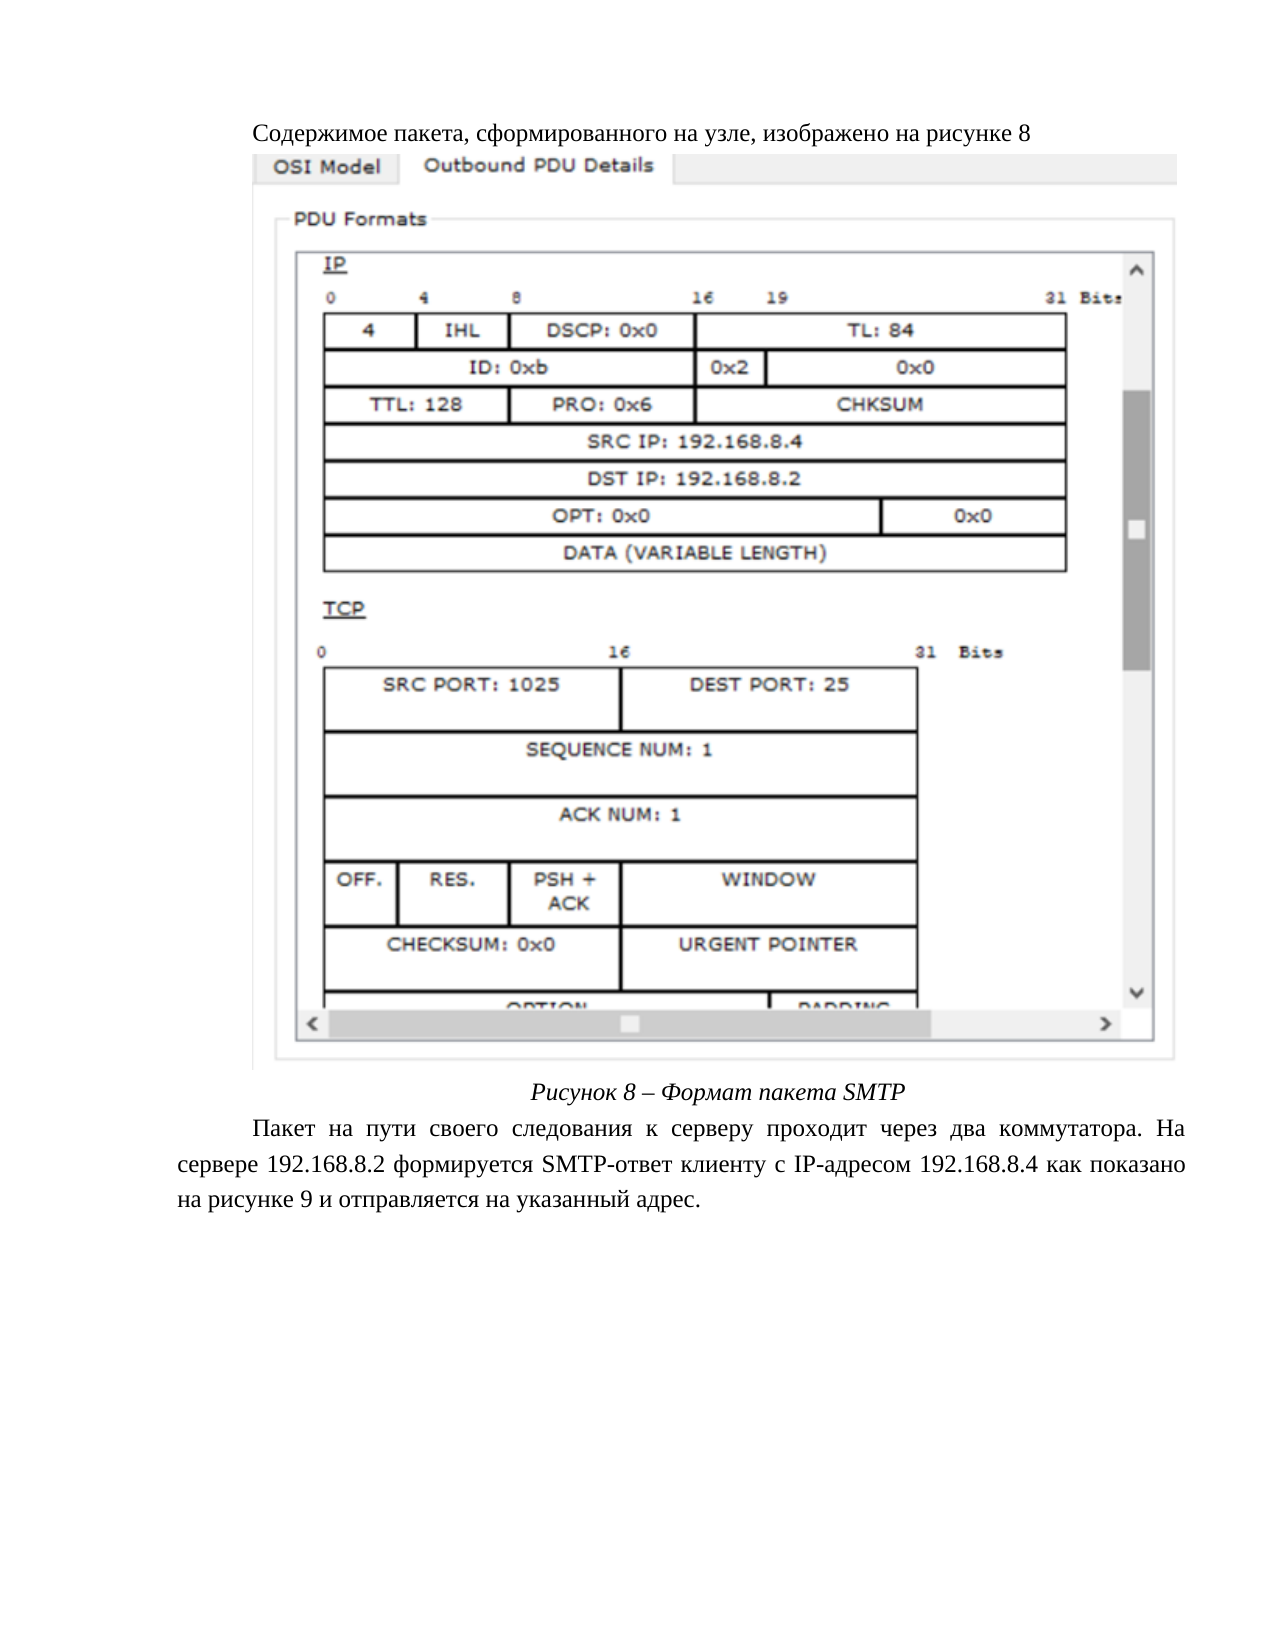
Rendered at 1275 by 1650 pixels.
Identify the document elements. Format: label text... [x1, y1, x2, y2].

picture [252, 154, 1177, 1070]
text Рисунок 8 – Формат пакета SMTP [177, 1077, 1186, 1106]
text Пакет на пути своего следования к серверу проходит через два коммутатора. На сервере 192.168.8.2 формируется SMTP-ответ клиенту c IP-адресом 192.168.8.4 как показано на рисунке 9 и отправляется на указанный адрес. [177, 1113, 1186, 1213]
text Содержимое пакета, сформированного на узле, изображено на рисунке 8 [177, 118, 1186, 147]
